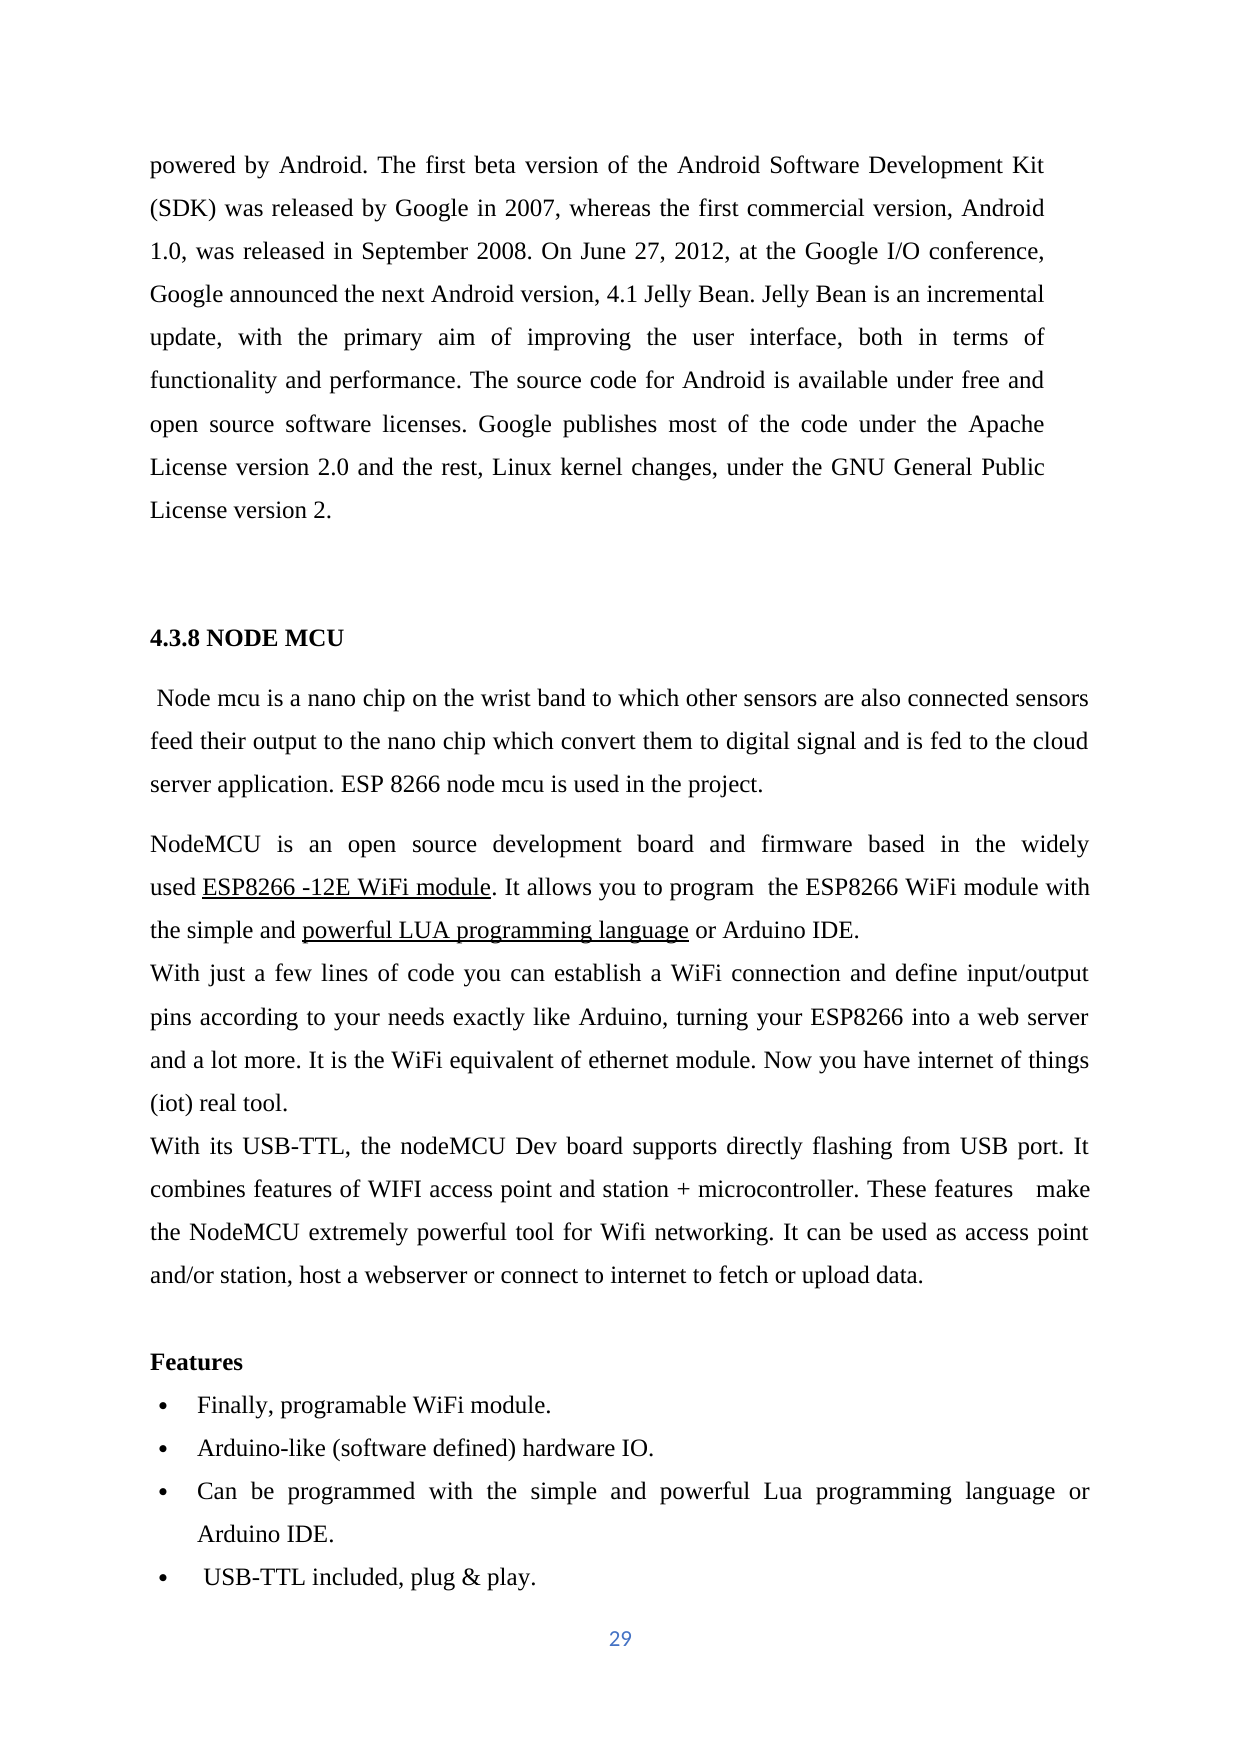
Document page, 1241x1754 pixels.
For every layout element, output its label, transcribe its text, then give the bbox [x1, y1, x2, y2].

text With just a few lines of code you can establish a WiFi connection and define input/output pins according to your needs exactly like Arduino, turning your ESP8266 into a web server and a lot more. It is the WiFi equivalent of ethernet module. Now you have internet of things (iot) real tool. [150, 958, 1090, 1117]
text 4.3.8 NODE MCU [150, 623, 1090, 652]
list Arduino-like (software defined) hardware IO. [159, 1433, 1090, 1462]
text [149, 150, 1046, 524]
list Finally, programable WiFi module. [159, 1390, 1090, 1418]
list USB-TTL included, plug & play. [159, 1562, 1090, 1591]
text With its USB-TTL, the nodeMCU Dev board supports directly flashing from USB port. It combines features of WIFI access point and station + microcontroller. These features make the NodeMCU extremely powerful tool for Wifi networking. It can be used as access point and/or station, host a webserver or connect to internet to fetch or upload data. [150, 1131, 1090, 1289]
text NodeMCU is an open source development board and firmware based in the widely used ESP8266 -12E WiFi module. It allows you to program the ESP8266 WiFi module with the simple and powerful LUA programming language or Arduino IDE. [150, 829, 1090, 944]
text Features [150, 1347, 1090, 1375]
text Node mcu is a nano chip on the wrist band to which other sensors are also connected sensors feed their output to the nano chip which convert them to digital signal and is fed to the cloud server application. ESP 8266 node mcu is used in the project. [150, 683, 1090, 798]
list Can be programmed with the simple and powerful Lua programming language or Arduino IDE. [159, 1476, 1090, 1548]
